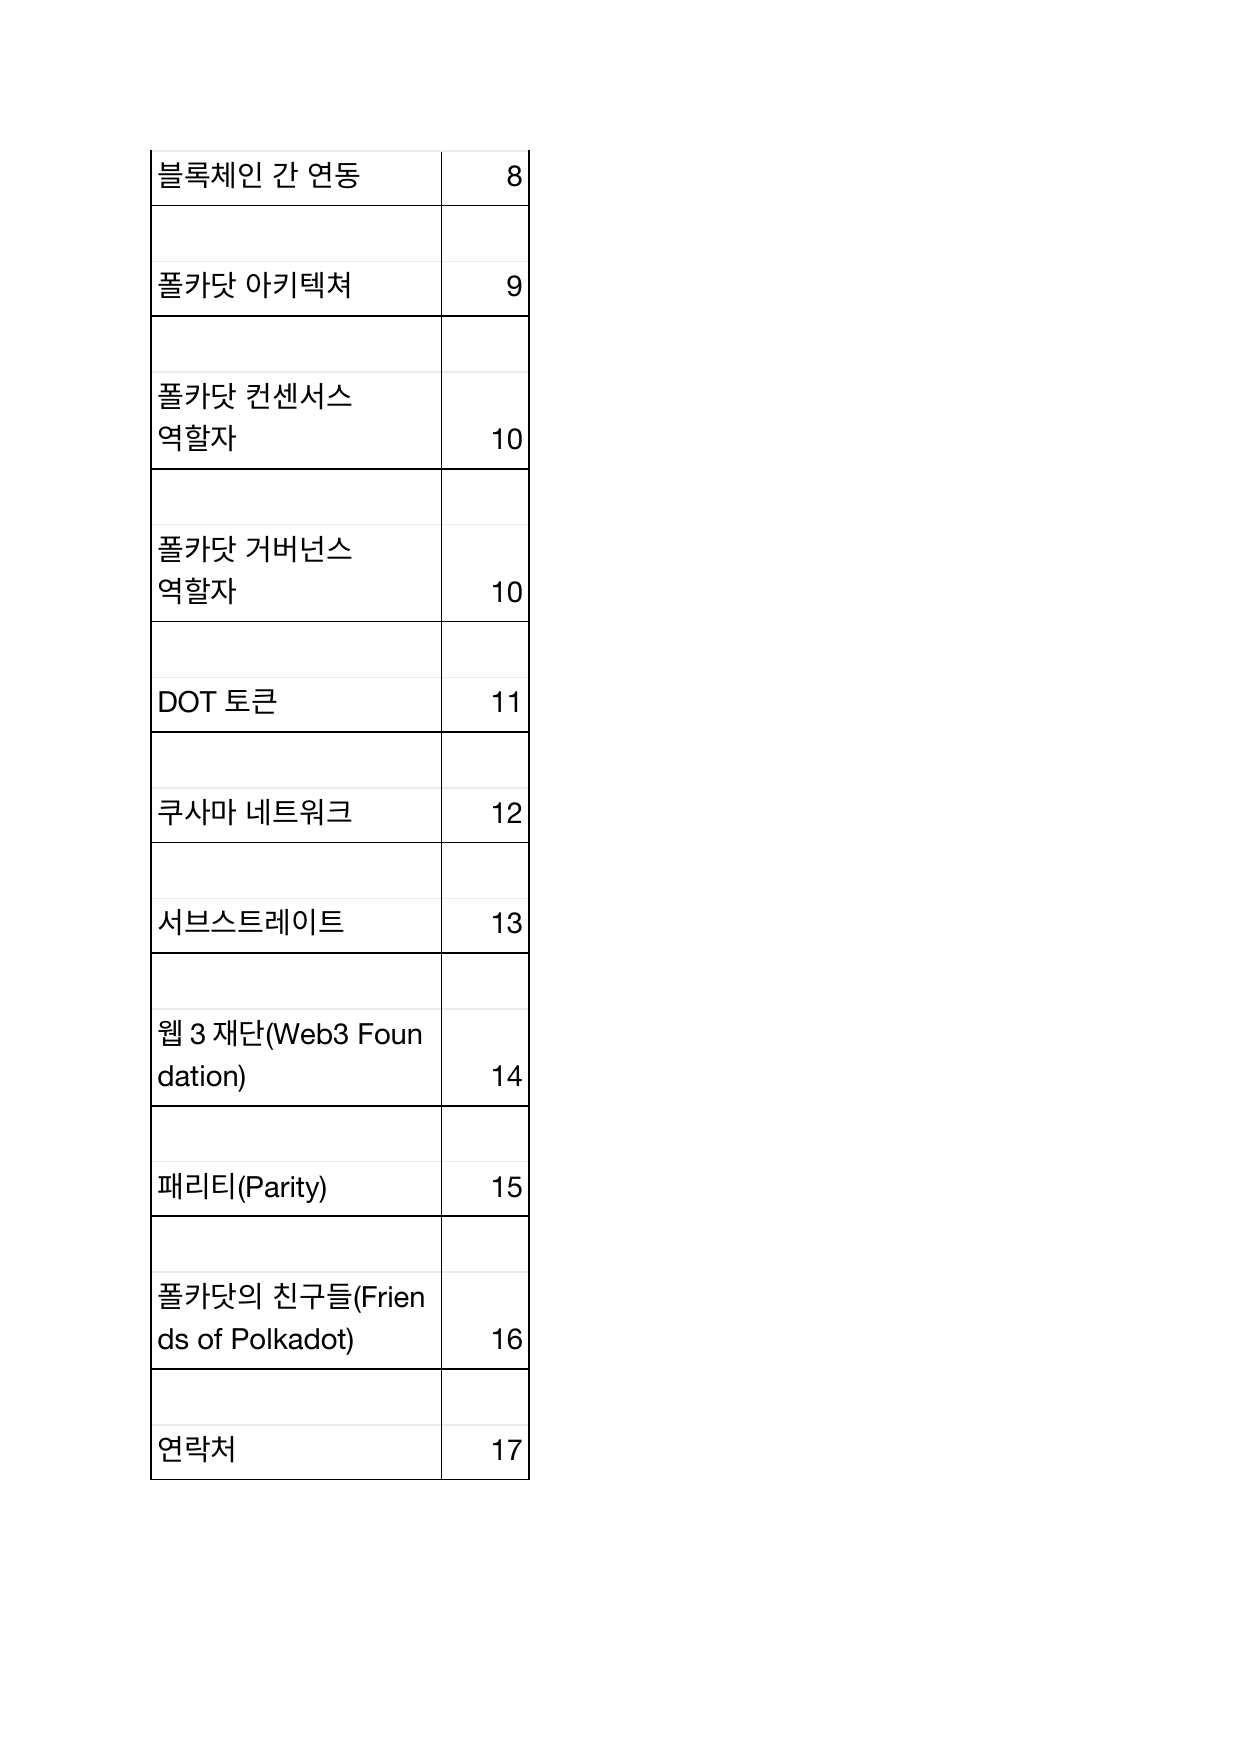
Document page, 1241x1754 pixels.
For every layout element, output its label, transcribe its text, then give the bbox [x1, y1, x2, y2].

table_cell [152, 206, 441, 261]
table_cell [442, 622, 528, 676]
table_cell DOT 토큰 [152, 678, 441, 731]
table_cell 9 [442, 262, 528, 315]
table_cell 12 [442, 789, 528, 842]
table_cell 쿠사마 네트워크 [152, 789, 441, 842]
table_cell 블록체인 간 연동 [152, 152, 441, 205]
table_cell 서브스트레이트 [152, 899, 441, 952]
table_cell [152, 843, 441, 897]
table_cell [442, 206, 528, 261]
table_cell 폴카닷의 친구들(Friends of Polkadot) [152, 1273, 441, 1368]
table_cell [152, 954, 441, 1008]
table_cell [442, 1107, 528, 1161]
table_cell 연락처 [152, 1426, 441, 1479]
table_cell [442, 733, 528, 787]
table_cell 패리티(Parity) [152, 1162, 441, 1215]
table_cell 10 [442, 525, 528, 621]
table_cell [442, 1217, 528, 1271]
table_cell [152, 317, 441, 371]
table_cell [442, 843, 528, 897]
table_cell [152, 733, 441, 787]
table_cell [442, 317, 528, 371]
table_cell [152, 622, 441, 676]
table_cell 16 [442, 1273, 528, 1368]
table_cell 13 [442, 899, 528, 952]
table_cell 15 [442, 1162, 528, 1215]
table_cell [442, 954, 528, 1008]
table_cell [152, 1370, 441, 1424]
table_cell 14 [442, 1010, 528, 1105]
table_cell 10 [442, 373, 528, 468]
table_cell 17 [442, 1426, 528, 1479]
table_cell [442, 470, 528, 524]
table_cell 웹3재단(Web3 Foundation) [152, 1010, 441, 1105]
table_cell 폴카닷 아키텍쳐 [152, 262, 441, 315]
table_cell [442, 1370, 528, 1424]
table_cell [152, 1217, 441, 1271]
table_cell [152, 470, 441, 524]
table_cell [152, 1107, 441, 1161]
table_cell 폴카닷 거버넌스 역할자 [152, 525, 441, 621]
table_cell 11 [442, 678, 528, 731]
table_cell 8 [442, 152, 528, 205]
table_cell 폴카닷 컨센서스 역할자 [152, 373, 441, 468]
